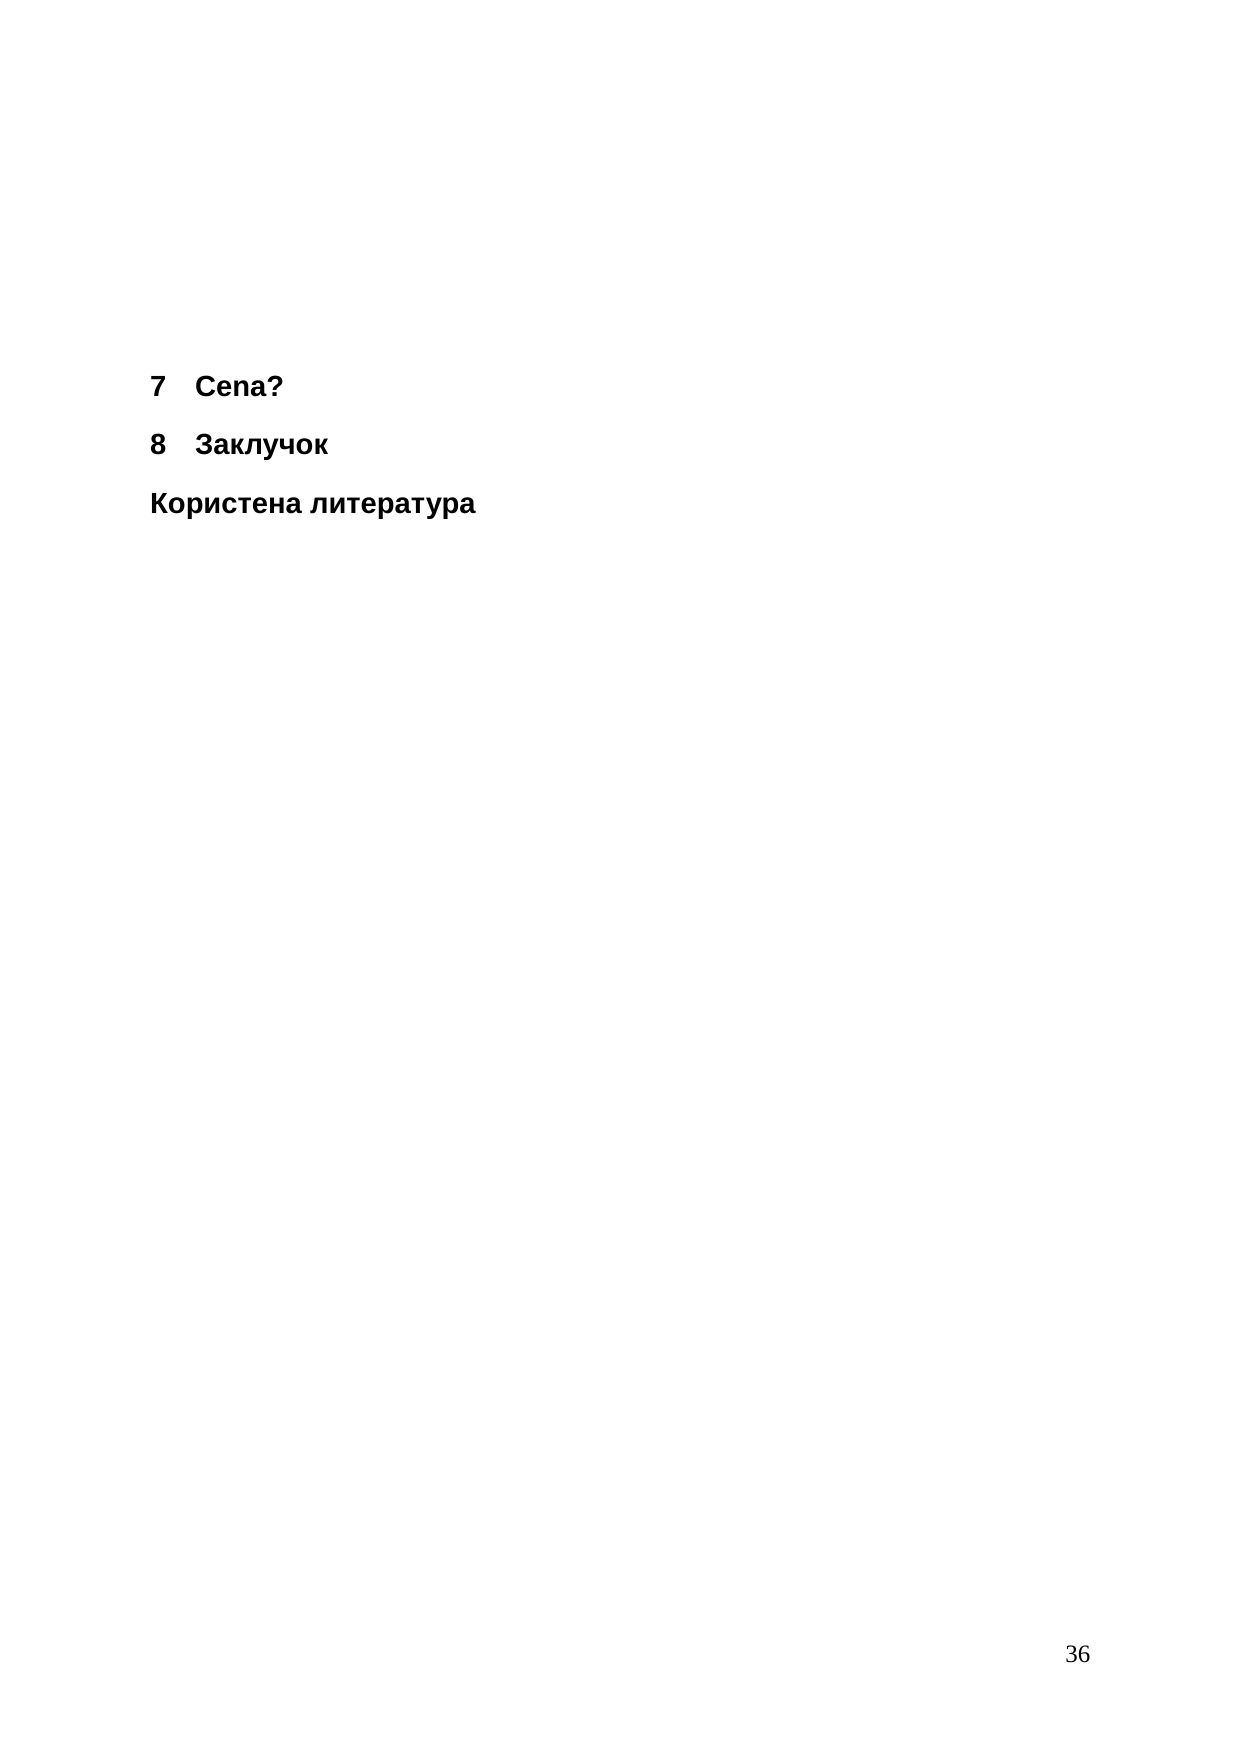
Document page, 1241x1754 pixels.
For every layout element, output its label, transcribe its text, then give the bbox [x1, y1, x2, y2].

subtitle Користена литература [150, 486, 1090, 519]
subtitle Cena? [150, 369, 1090, 402]
subtitle Заклучок [150, 427, 1090, 461]
